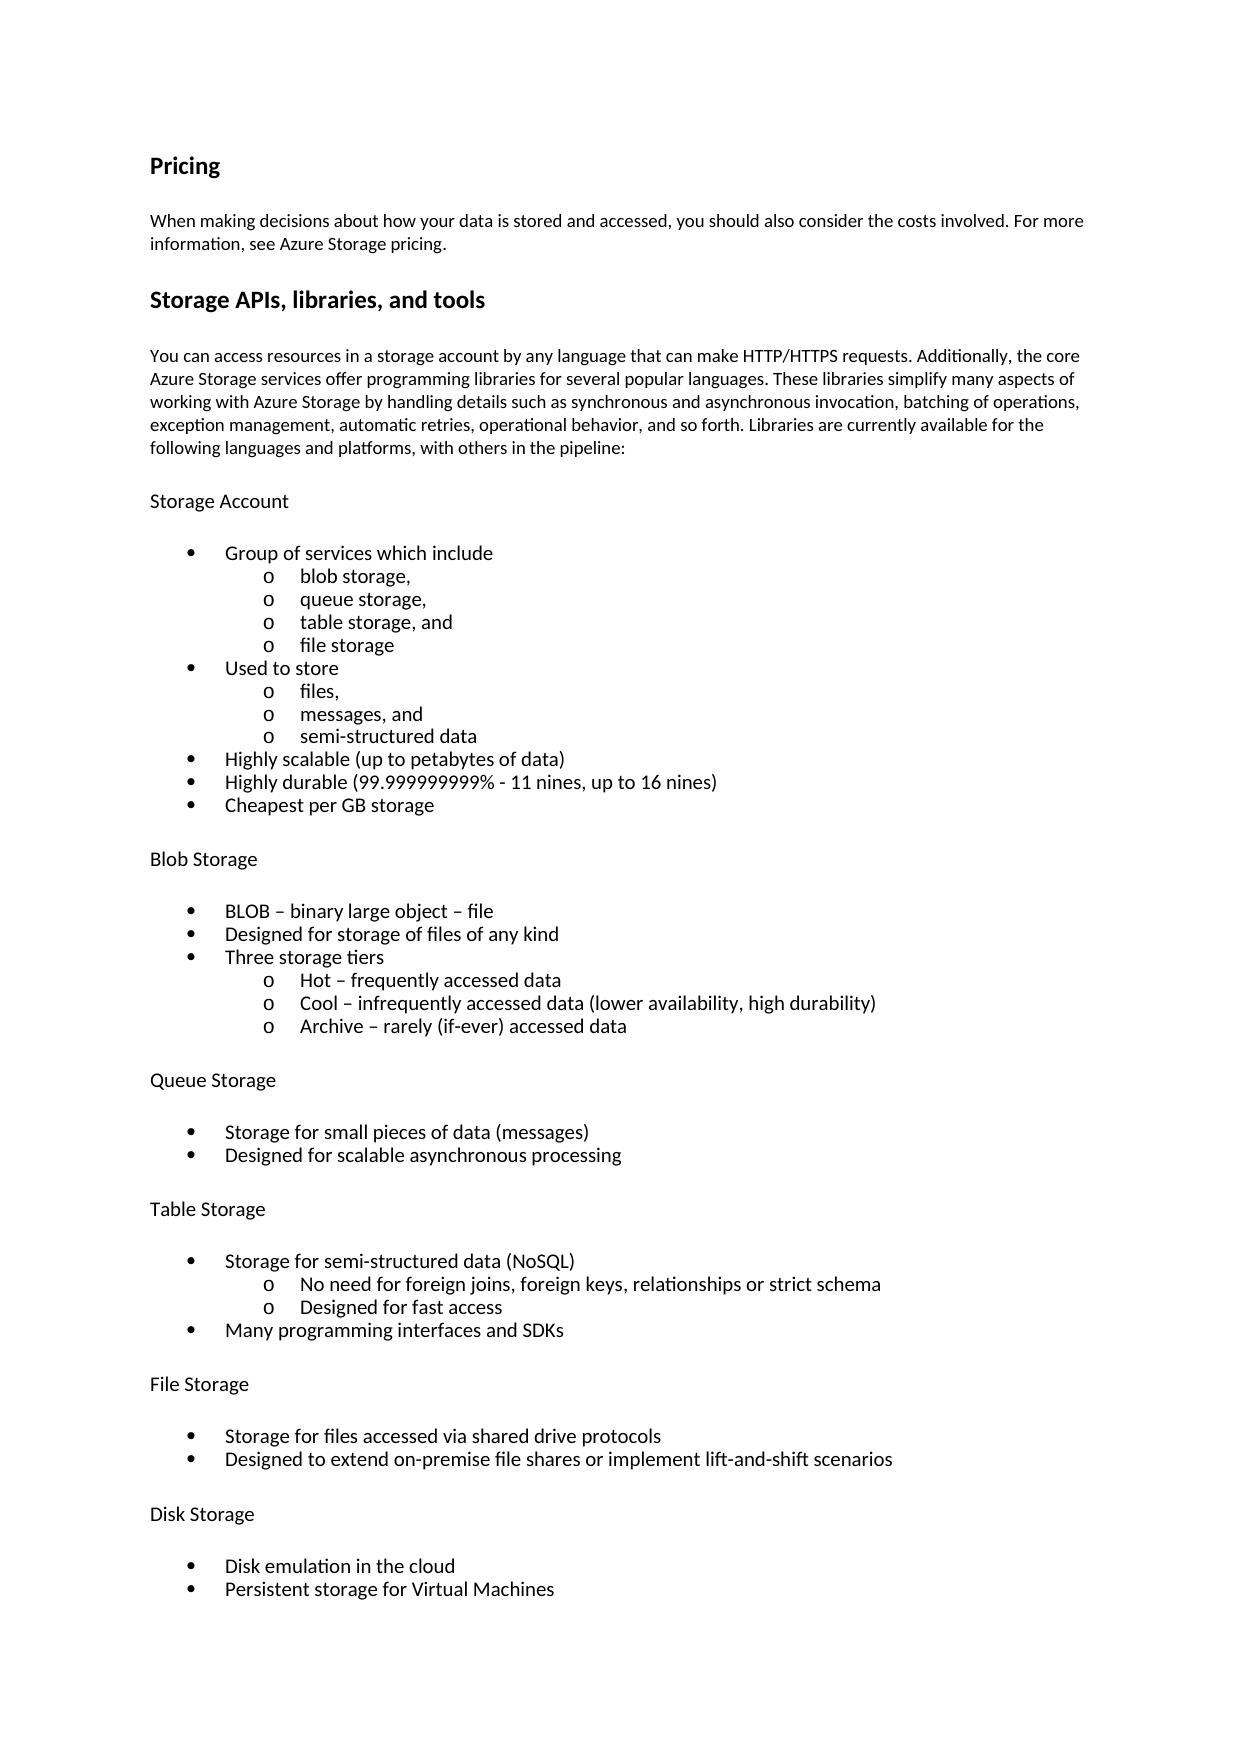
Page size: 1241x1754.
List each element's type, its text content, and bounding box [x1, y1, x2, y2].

list Highly scalable (up to petabytes of data) [187, 748, 1090, 771]
list table storage, and [262, 611, 1090, 634]
list Highly durable (99.999999999% - 11 nines, up to 16 nines) [187, 771, 1090, 794]
list Storage for files accessed via shared drive protocols [187, 1426, 1090, 1448]
list queue storage, [262, 588, 1090, 611]
text File Storage [150, 1373, 1090, 1396]
list Group of services which include [187, 542, 1090, 565]
list blob storage, [262, 565, 1090, 588]
text Storage APIs, libraries, and tools [150, 285, 1090, 315]
list Cheapest per GB storage [187, 794, 1090, 817]
text Blob Storage [150, 848, 1090, 871]
list Used to store [187, 657, 1090, 680]
list No need for foreign joins, foreign keys, relationships or strict schema [262, 1273, 1090, 1296]
text Disk Storage [150, 1503, 1090, 1526]
list Hot – frequently accessed data [262, 969, 1090, 992]
text Pricing [150, 150, 1090, 181]
list Designed for scalable asynchronous processing [187, 1144, 1090, 1167]
list Designed for storage of files of any kind [187, 923, 1090, 946]
list Storage for small pieces of data (messages) [187, 1121, 1090, 1144]
list semi-structured data [262, 726, 1090, 748]
text Storage Account [150, 490, 1090, 513]
list Designed to extend on-premise file shares or implement lift-and-shift scenarios [187, 1448, 1090, 1471]
list Disk emulation in the cloud [187, 1555, 1090, 1578]
list Many programming interfaces and SDKs [187, 1319, 1090, 1342]
list Persistent storage for Virtual Machines [187, 1578, 1090, 1601]
list Cool – infrequently accessed data (lower availability, high durability) [262, 992, 1090, 1015]
list files, [262, 680, 1090, 703]
list Designed for fast access [262, 1296, 1090, 1319]
list messages, and [262, 703, 1090, 726]
list Three storage tiers [187, 946, 1090, 969]
list file storage [262, 634, 1090, 657]
text Table Storage [150, 1198, 1090, 1221]
list Archive – rarely (if-ever) accessed data [262, 1015, 1090, 1038]
list BLOB – binary large object – file [187, 901, 1090, 923]
text When making decisions about how your data is stored and accessed, you should also consider the costs involved. For more information, see Azure Storage pricing. [150, 210, 1090, 256]
list Storage for semi-structured data (NoSQL) [187, 1251, 1090, 1273]
text Queue Storage [150, 1069, 1090, 1092]
text You can access resources in a storage account by any language that can make HTTP/HTTPS requests. Additionally, the core Azure Storage services offer programming libraries for several popular languages. These libraries simplify many aspects of working with Azure Storage by handling details such as synchronous and asynchronous invocation, batching of operations, exception management, automatic retries, operational behavior, and so forth. Libraries are currently available for the following languages and platforms, with others in the pipeline: [150, 344, 1090, 459]
